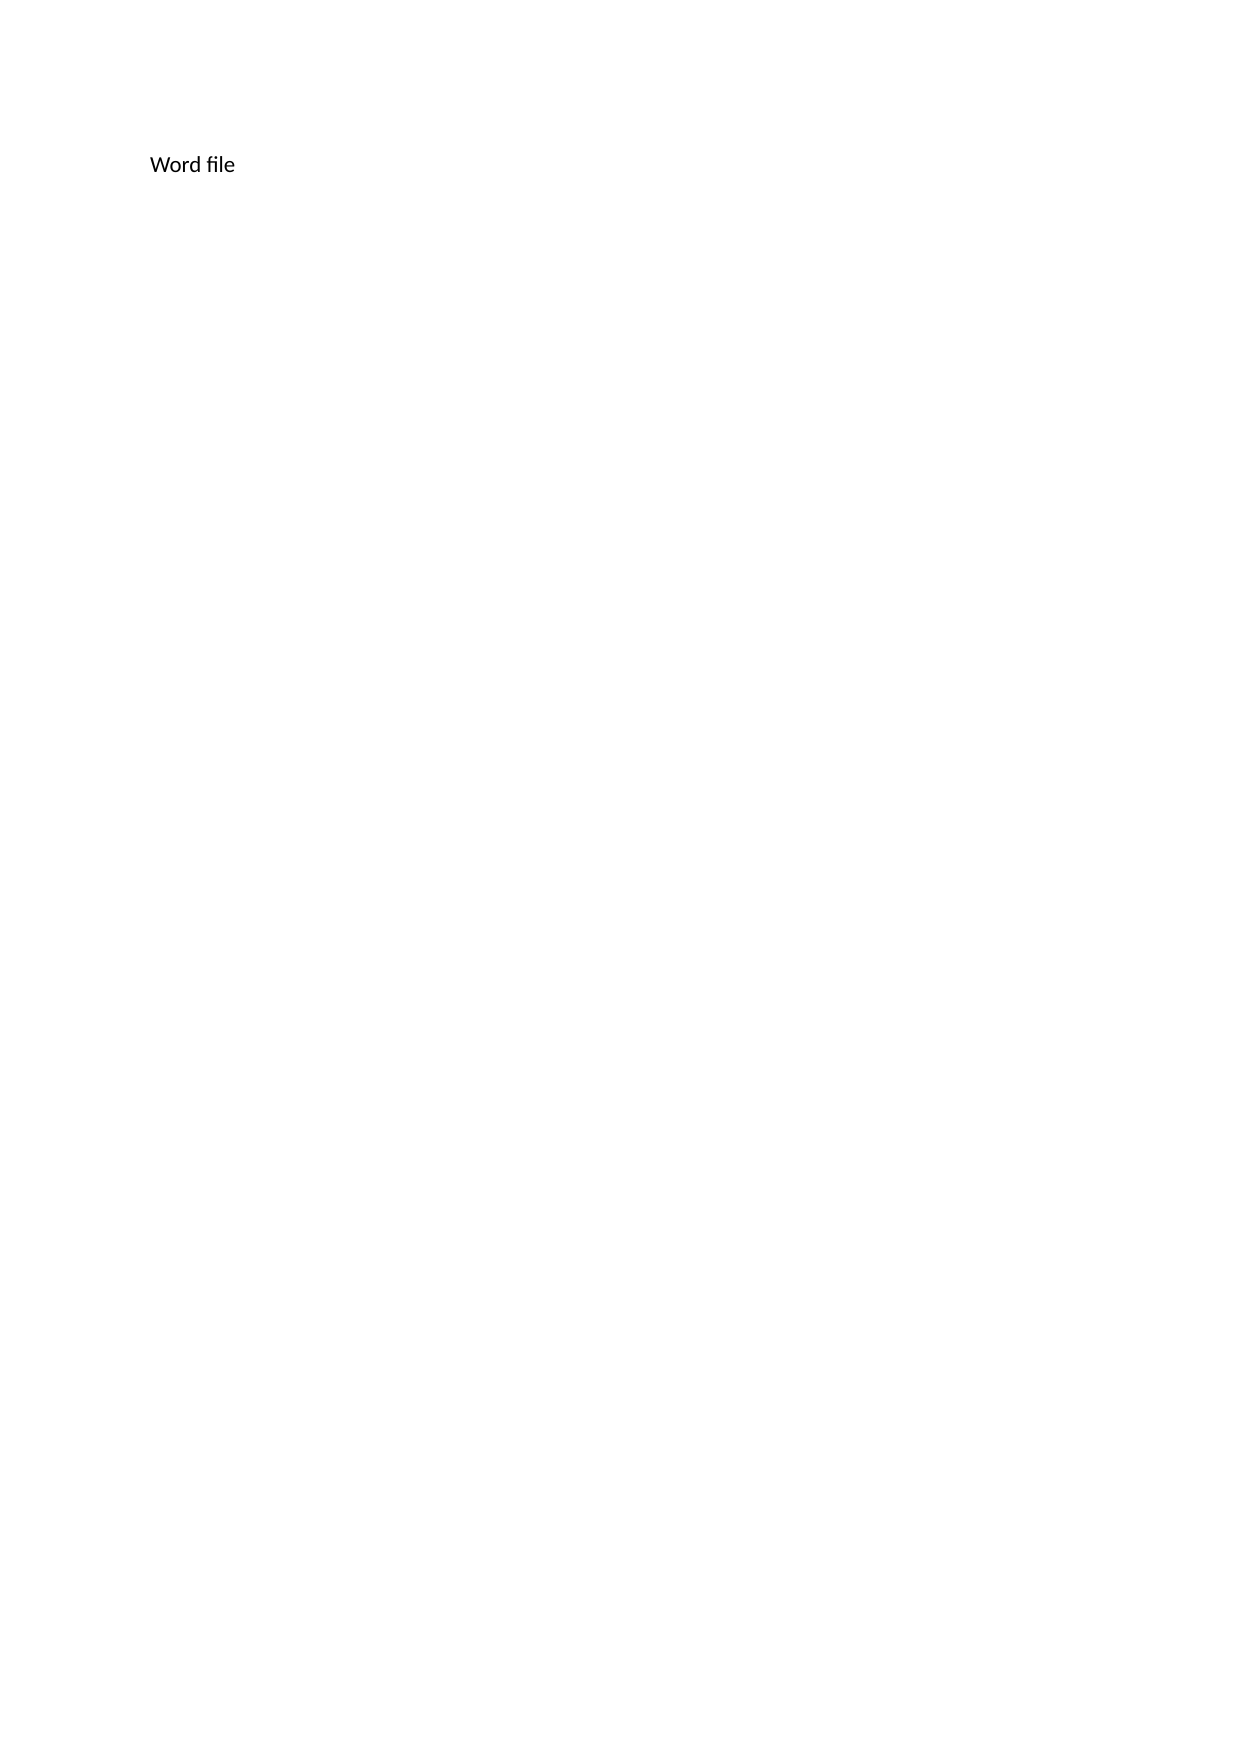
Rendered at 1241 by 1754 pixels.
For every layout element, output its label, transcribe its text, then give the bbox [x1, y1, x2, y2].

text Word file [150, 150, 1090, 178]
